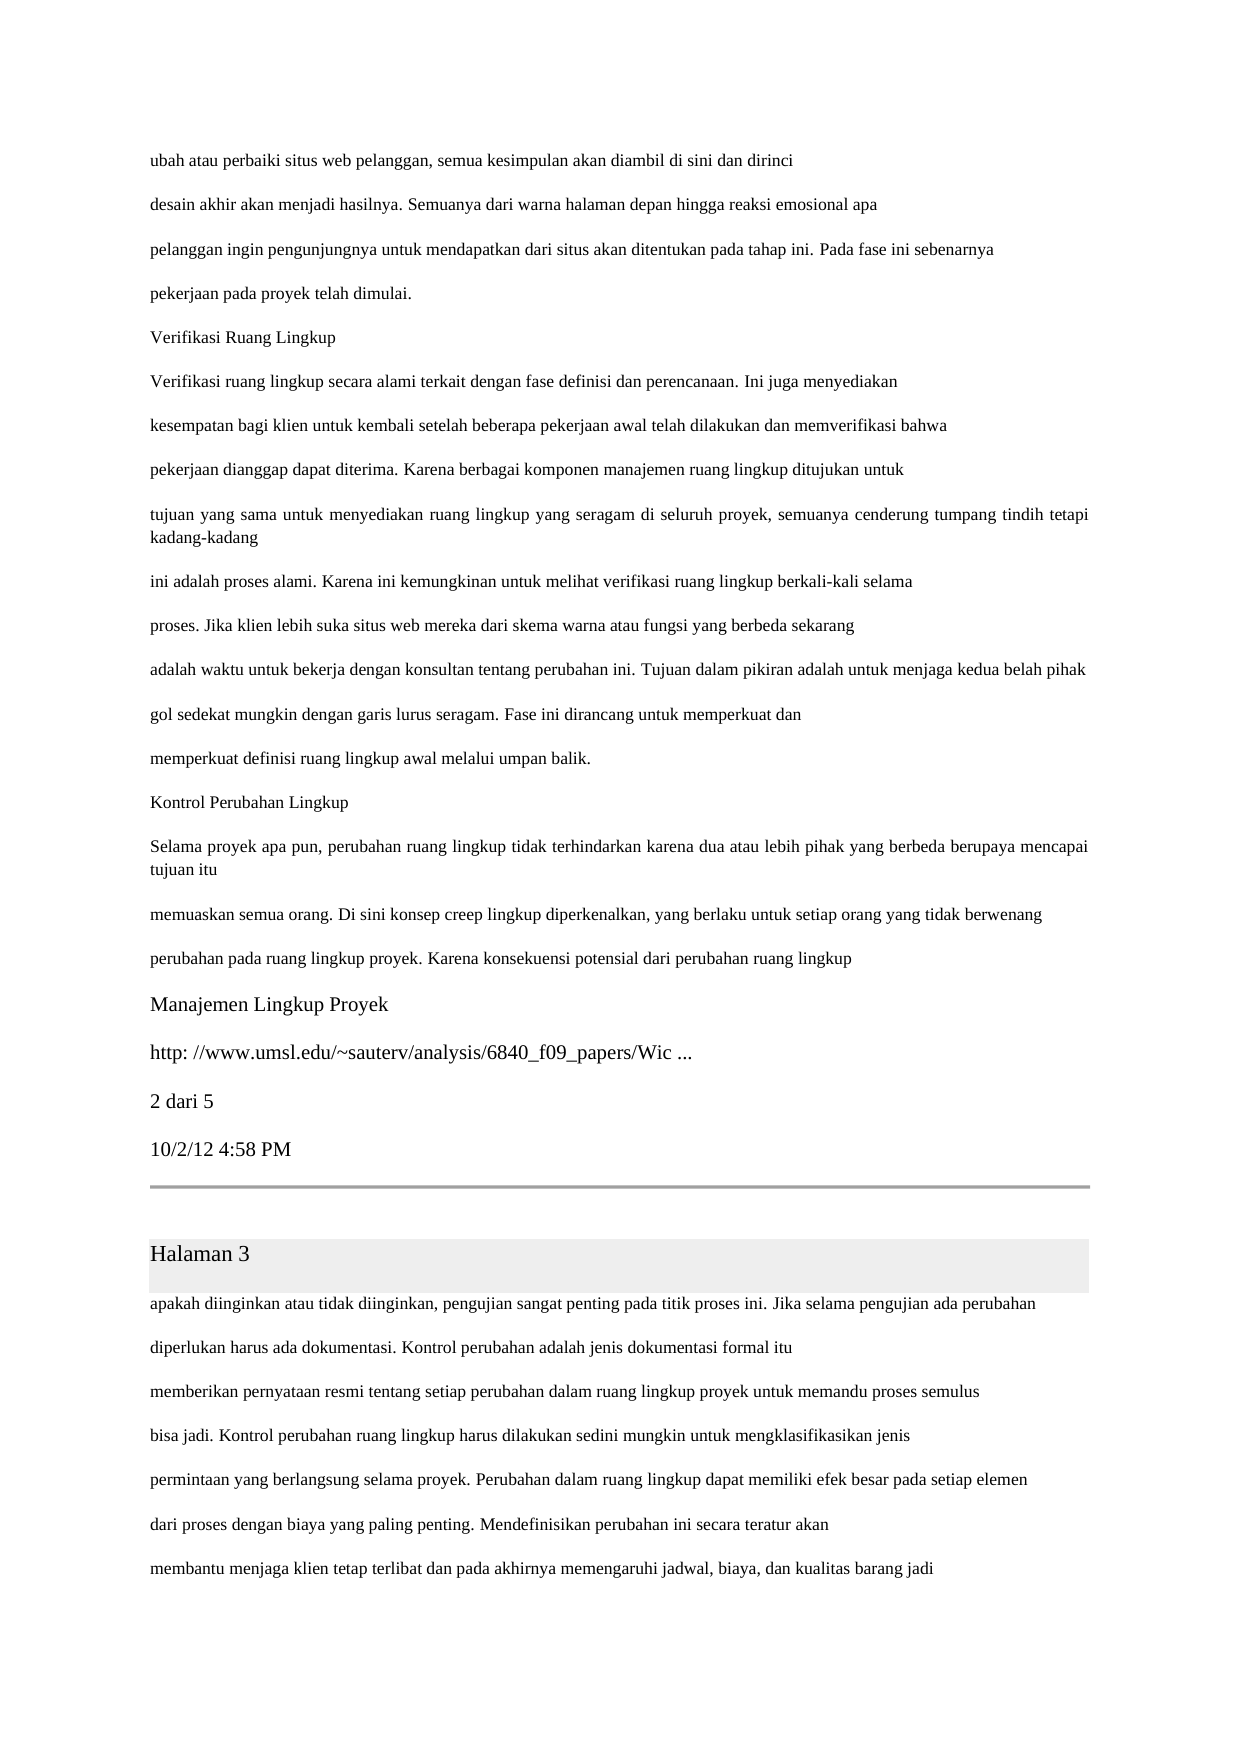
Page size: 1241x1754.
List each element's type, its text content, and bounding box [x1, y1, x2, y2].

text proses. Jika klien lebih suka situs web mereka dari skema warna atau fungsi yang berbeda sekarang [150, 615, 1090, 635]
text 2 dari 5 [150, 1088, 1090, 1113]
text Selama proyek apa pun, perubahan ruang lingkup tidak terhindarkan karena dua atau lebih pihak yang berbeda berupaya mencapai tujuan itu [150, 836, 1090, 879]
text adalah waktu untuk bekerja dengan konsultan tentang perubahan ini. Tujuan dalam pikiran adalah untuk menjaga kedua belah pihak [150, 659, 1090, 679]
text pekerjaan dianggap dapat diterima. Karena berbagai komponen manajemen ruang lingkup ditujukan untuk [150, 459, 1090, 479]
text permintaan yang berlangsung selama proyek. Perubahan dalam ruang lingkup dapat memiliki efek besar pada setiap elemen [150, 1469, 1090, 1489]
text memuaskan semua orang. Di sini konsep creep lingkup diperkenalkan, yang berlaku untuk setiap orang yang tidak berwenang [150, 903, 1090, 924]
table_header Halaman 3 [149, 1239, 1089, 1293]
text tujuan yang sama untuk menyediakan ruang lingkup yang seragam di seluruh proyek, semuanya cenderung tumpang tindih tetapi kadang-kadang [150, 503, 1090, 547]
text ini adalah proses alami. Karena ini kemungkinan untuk melihat verifikasi ruang lingkup berkali-kali selama [150, 571, 1090, 591]
text membantu menjaga klien tetap terlibat dan pada akhirnya memengaruhi jadwal, biaya, dan kualitas barang jadi [150, 1558, 1090, 1578]
text 10/2/12 4:58 PM [150, 1137, 1090, 1161]
text kesempatan bagi klien untuk kembali setelah beberapa pekerjaan awal telah dilakukan dan memverifikasi bahwa [150, 415, 1090, 435]
text dari proses dengan biaya yang paling penting. Mendefinisikan perubahan ini secara teratur akan [150, 1513, 1090, 1534]
text gol sedekat mungkin dengan garis lurus seragam. Fase ini dirancang untuk memperkuat dan [150, 703, 1090, 724]
text apakah diinginkan atau tidak diinginkan, pengujian sangat penting pada titik proses ini. Jika selama pengujian ada perubahan [150, 1293, 1090, 1313]
text Manajemen Lingkup Proyek [150, 992, 1090, 1016]
text pelanggan ingin pengunjungnya untuk mendapatkan dari situs akan ditentukan pada tahap ini. Pada fase ini sebenarnya [150, 238, 1090, 259]
text memperkuat definisi ruang lingkup awal melalui umpan balik. [150, 747, 1090, 768]
text memberikan pernyataan resmi tentang setiap perubahan dalam ruang lingkup proyek untuk memandu proses semulus [150, 1381, 1090, 1401]
text desain akhir akan menjadi hasilnya. Semuanya dari warna halaman depan hingga reaksi emosional apa [150, 194, 1090, 214]
text Kontrol Perubahan Lingkup [150, 792, 1090, 812]
text http: //www.umsl.edu/~sauterv/analysis/6840_f09_papers/Wic ... [150, 1040, 1090, 1064]
text bisa jadi. Kontrol perubahan ruang lingkup harus dilakukan sedini mungkin untuk mengklasifikasikan jenis [150, 1425, 1090, 1445]
text perubahan pada ruang lingkup proyek. Karena konsekuensi potensial dari perubahan ruang lingkup [150, 947, 1090, 968]
text diperlukan harus ada dokumentasi. Kontrol perubahan adalah jenis dokumentasi formal itu [150, 1337, 1090, 1357]
text Verifikasi Ruang Lingkup [150, 327, 1090, 347]
text Verifikasi ruang lingkup secara alami terkait dengan fase definisi dan perencanaan. Ini juga menyediakan [150, 371, 1090, 391]
text pekerjaan pada proyek telah dimulai. [150, 282, 1090, 303]
text ubah atau perbaiki situs web pelanggan, semua kesimpulan akan diambil di sini dan dirinci [150, 150, 1090, 170]
